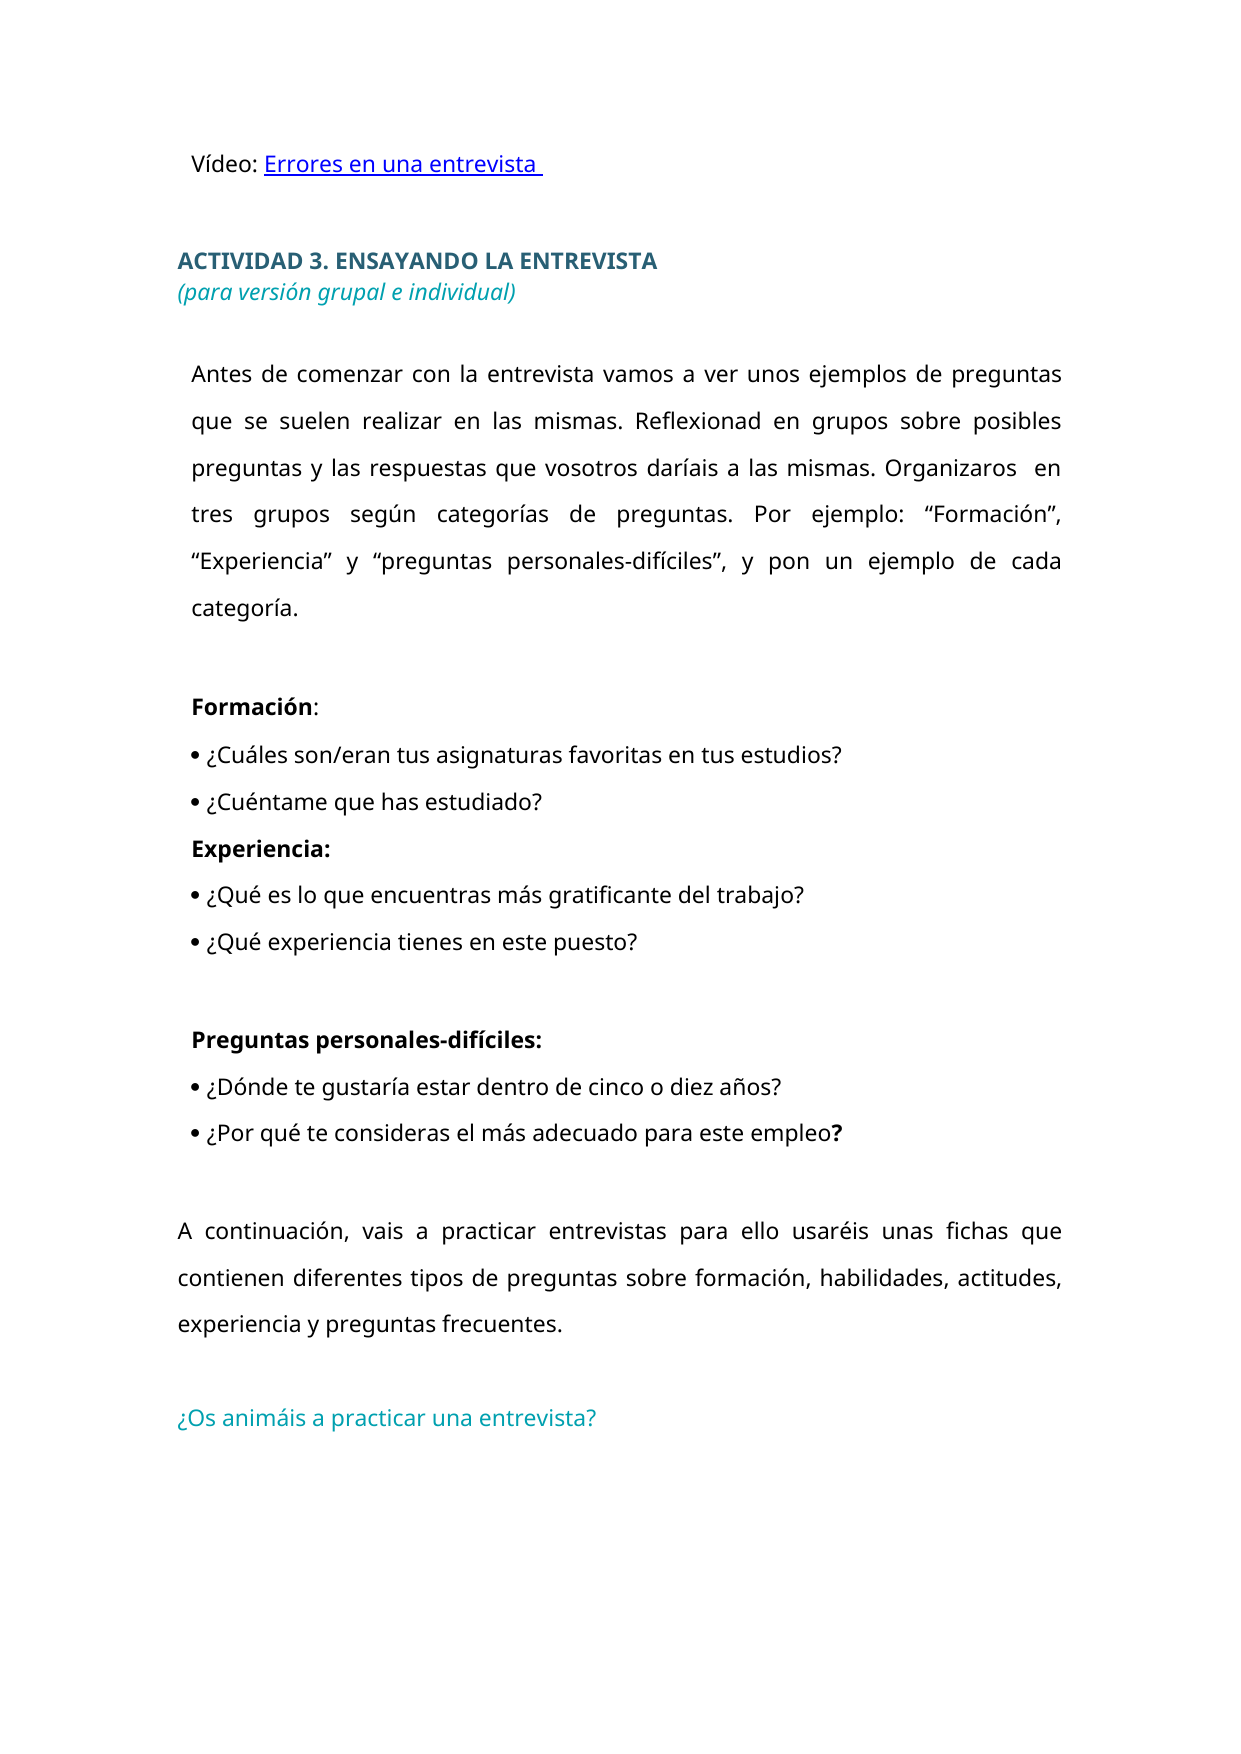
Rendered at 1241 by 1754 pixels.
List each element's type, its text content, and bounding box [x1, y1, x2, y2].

list ¿Qué es lo que encuentras más gratificante del trabajo? [191, 879, 1063, 911]
text (para versión grupal e individual) [177, 276, 1063, 307]
text ¿Os animáis a practicar una entrevista? [177, 1402, 1063, 1433]
text A continuación, vais a practicar entrevistas para ello usaréis unas fichas que contienen diferentes tipos de preguntas sobre formación, habilidades, actitudes, experiencia y preguntas frecuentes. [177, 1215, 1063, 1340]
text ACTIVIDAD 3. ENSAYANDO LA ENTREVISTA [177, 245, 1063, 276]
text Antes de comenzar con la entrevista vamos a ver unos ejemplos de preguntas que se suelen realizar en las mismas. Reflexionad en grupos sobre posibles preguntas y las respuestas que vosotros daríais a las mismas. Organizaros en tres grupos según categorías de preguntas. Por ejemplo: “Formación”, “Experiencia” y “preguntas personales-difíciles”, y pon un ejemplo de cada categoría. [191, 358, 1063, 623]
text Vídeo: Errores en una entrevista [191, 148, 1063, 179]
list ¿Cuáles son/eran tus asignaturas favoritas en tus estudios? [191, 739, 1063, 770]
text Formación: [191, 691, 1063, 722]
text Experiencia: [191, 833, 1063, 864]
list ¿Dónde te gustaría estar dentro de cinco o diez años? [191, 1071, 1063, 1102]
text Preguntas personales-difíciles: [191, 1024, 1063, 1055]
list ¿Cuéntame que has estudiado? [191, 786, 1063, 817]
list ¿Por qué te consideras el más adecuado para este empleo? [191, 1117, 1063, 1149]
list ¿Qué experiencia tienes en este puesto? [191, 926, 1063, 958]
